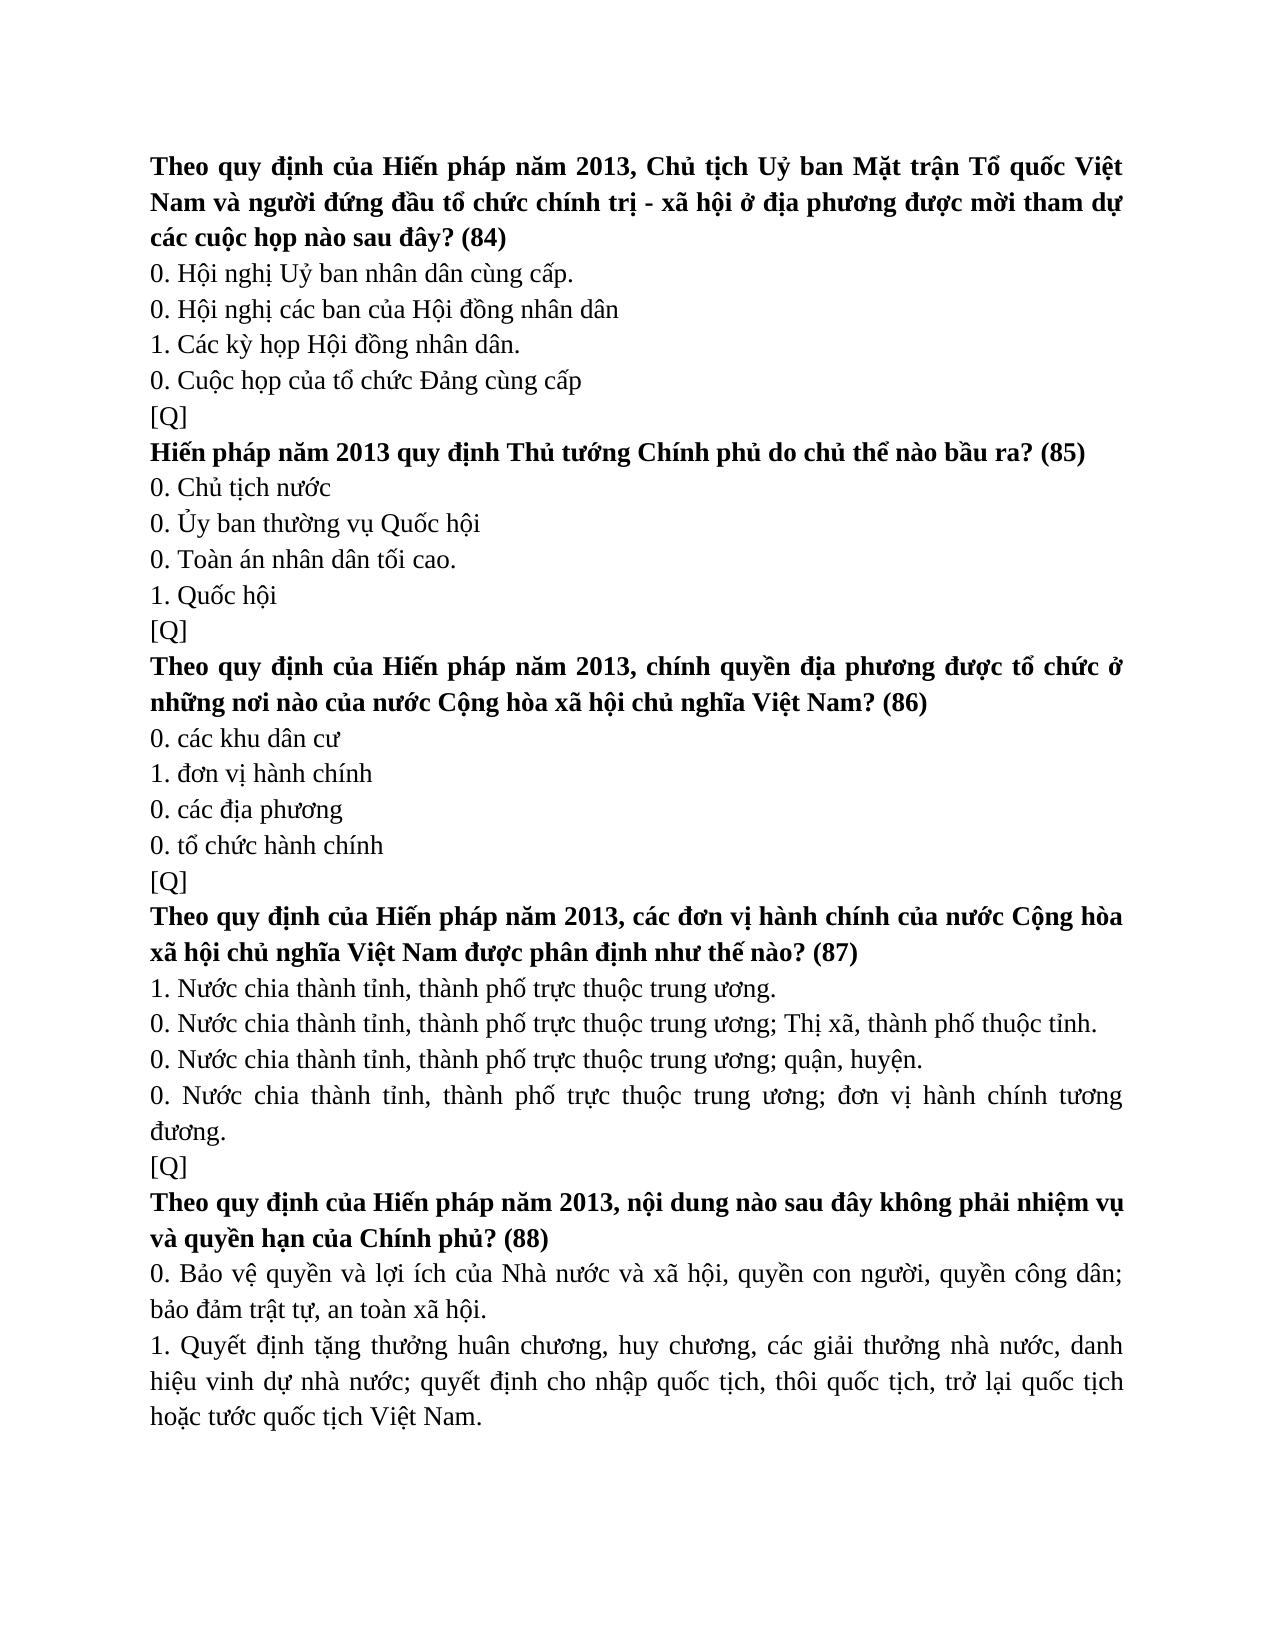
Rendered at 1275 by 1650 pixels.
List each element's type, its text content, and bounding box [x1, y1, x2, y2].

text Theo quy định của Hiến pháp năm 2013, Chủ tịch Uỷ ban Mặt trận Tổ quốc Việt Nam và người đứng đầu tổ chức chính trị - xã hội ở địa phương được mời tham dự các cuộc họp nào sau đây? (84) [150, 150, 1125, 253]
text 0. Nước chia thành tỉnh, thành phố trực thuộc trung ương; Thị xã, thành phố thuộc tỉnh. [150, 1007, 1125, 1039]
text [Q] [150, 1150, 1125, 1182]
text Theo quy định của Hiến pháp năm 2013, nội dung nào sau đây không phải nhiệm vụ và quyền hạn của Chính phủ? (88) [150, 1186, 1125, 1253]
text [Q] [150, 614, 1125, 646]
text 0. Hội nghị Uỷ ban nhân dân cùng cấp. [150, 257, 1125, 288]
text 0. Hội nghị các ban của Hội đồng nhân dân [150, 293, 1125, 324]
text Theo quy định của Hiến pháp năm 2013, chính quyền địa phương được tổ chức ở những nơi nào của nước Cộng hòa xã hội chủ nghĩa Việt Nam? (86) [150, 650, 1125, 717]
text [Q] [150, 864, 1125, 896]
text Theo quy định của Hiến pháp năm 2013, các đơn vị hành chính của nước Cộng hòa xã hội chủ nghĩa Việt Nam được phân định như thế nào? (87) [150, 900, 1125, 967]
text 0. Nước chia thành tỉnh, thành phố trực thuộc trung ương; quận, huyện. [150, 1043, 1125, 1074]
text 0. các địa phương [150, 793, 1125, 824]
text 0. Bảo vệ quyền và lợi ích của Nhà nước và xã hội, quyền con người, quyền công dân; bảo đảm trật tự, an toàn xã hội. [150, 1258, 1125, 1324]
text 1. đơn vị hành chính [150, 757, 1125, 788]
text Hiến pháp năm 2013 quy định Thủ tướng Chính phủ do chủ thể nào bầu ra? (85) [150, 436, 1125, 467]
text 1. Nước chia thành tỉnh, thành phố trực thuộc trung ương. [150, 972, 1125, 1003]
text 0. Toàn án nhân dân tối cao. [150, 543, 1125, 574]
text 0. Chủ tịch nước [150, 472, 1125, 503]
text 0. Cuộc họp của tổ chức Đảng cùng cấp [150, 364, 1125, 396]
text 1. Quyết định tặng thưởng huân chương, huy chương, các giải thưởng nhà nước, danh hiệu vinh dự nhà nước; quyết định cho nhập quốc tịch, thôi quốc tịch, trở lại quốc tịch hoặc tước quốc tịch Việt Nam. [150, 1329, 1125, 1432]
text 0. Nước chia thành tỉnh, thành phố trực thuộc trung ương; đơn vị hành chính tương đương. [150, 1079, 1125, 1146]
text 0. các khu dân cư [150, 722, 1125, 753]
text 0. Ủy ban thường vụ Quốc hội [150, 507, 1125, 538]
text 1. Quốc hội [150, 579, 1125, 610]
text [Q] [150, 400, 1125, 431]
text 1. Các kỳ họp Hội đồng nhân dân. [150, 329, 1125, 360]
text 0. tổ chức hành chính [150, 829, 1125, 860]
